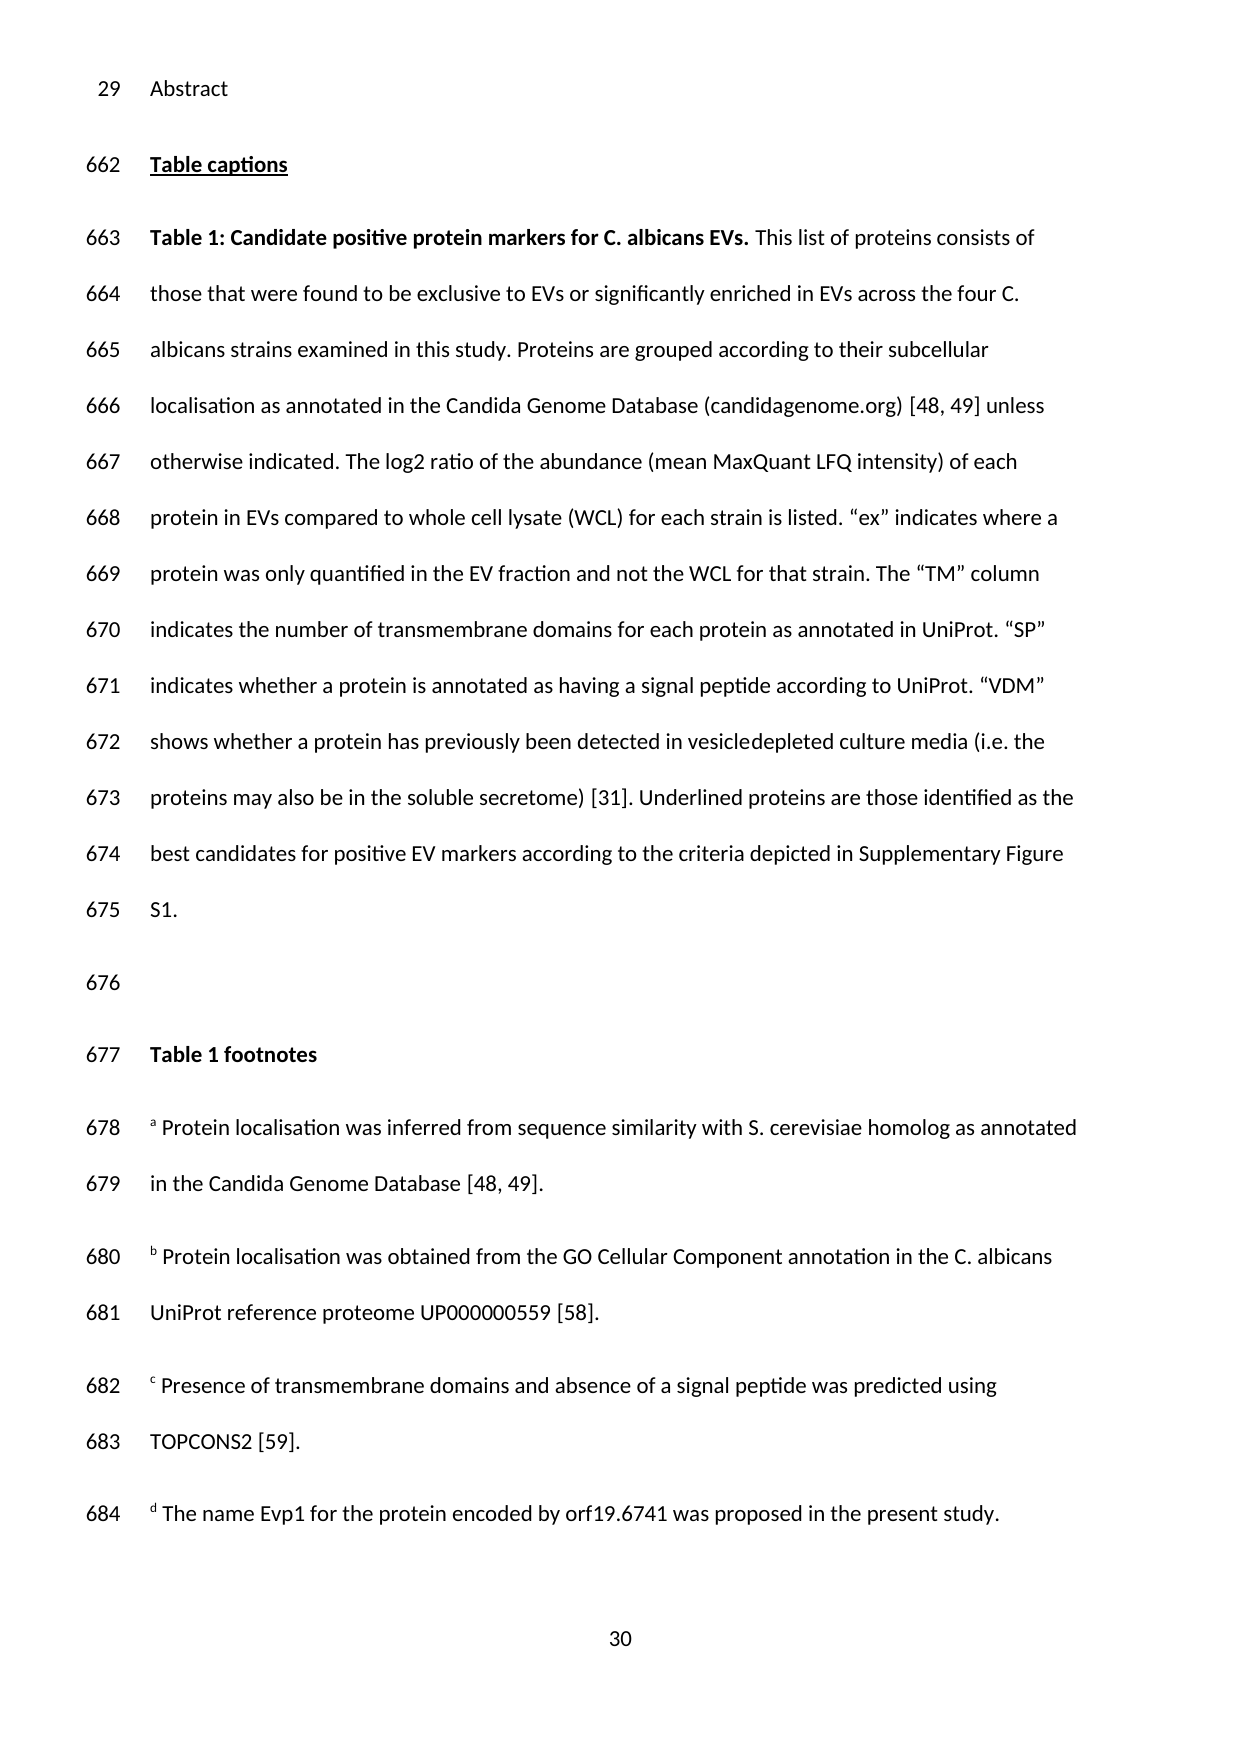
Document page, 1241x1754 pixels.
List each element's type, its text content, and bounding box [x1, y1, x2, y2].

text b Protein localisation was obtained from the GO Cellular Component annotation in the C. albicans UniProt reference proteome UP000000559 [58]. [150, 1242, 1090, 1326]
text c Presence of transmembrane domains and absence of a signal peptide was predicted using TOPCONS2 [59]. [150, 1371, 1090, 1455]
text Table captions [150, 150, 1090, 178]
text Table 1 footnotes [150, 1041, 1090, 1069]
text d The name Evp1 for the protein encoded by orf19.6741 was proposed in the present study. [150, 1499, 1090, 1528]
text a Protein localisation was inferred from sequence similarity with S. cerevisiae homolog as annotated in the Candida Genome Database [48, 49]. [150, 1113, 1090, 1197]
text Table 1: Candidate positive protein markers for C. albicans EVs. This list of proteins consists of those that were found to be exclusive to EVs or significantly enriched in EVs across the four C. albicans strains examined in this study. Proteins are grouped according to their subcellular localisation as annotated in the Candida Genome Database (candidagenome.org) [48, 49] unless otherwise indicated. The log2 ratio of the abundance (mean MaxQuant LFQ intensity) of each protein in EVs compared to whole cell lysate (WCL) for each strain is listed. “ex” indicates where a protein was only quantified in the EV fraction and not the WCL for that strain. The “TM” column indicates the number of transmembrane domains for each protein as annotated in UniProt. “SP” indicates whether a protein is annotated as having a signal peptide according to UniProt. “VDM” shows whether a protein has previously been detected in vesicle­depleted culture media (i.e. the proteins may also be in the soluble secretome) [31]. Underlined proteins are those identified as the best candidates for positive EV markers according to the criteria depicted in Supplementary Figure S1. [150, 223, 1090, 923]
